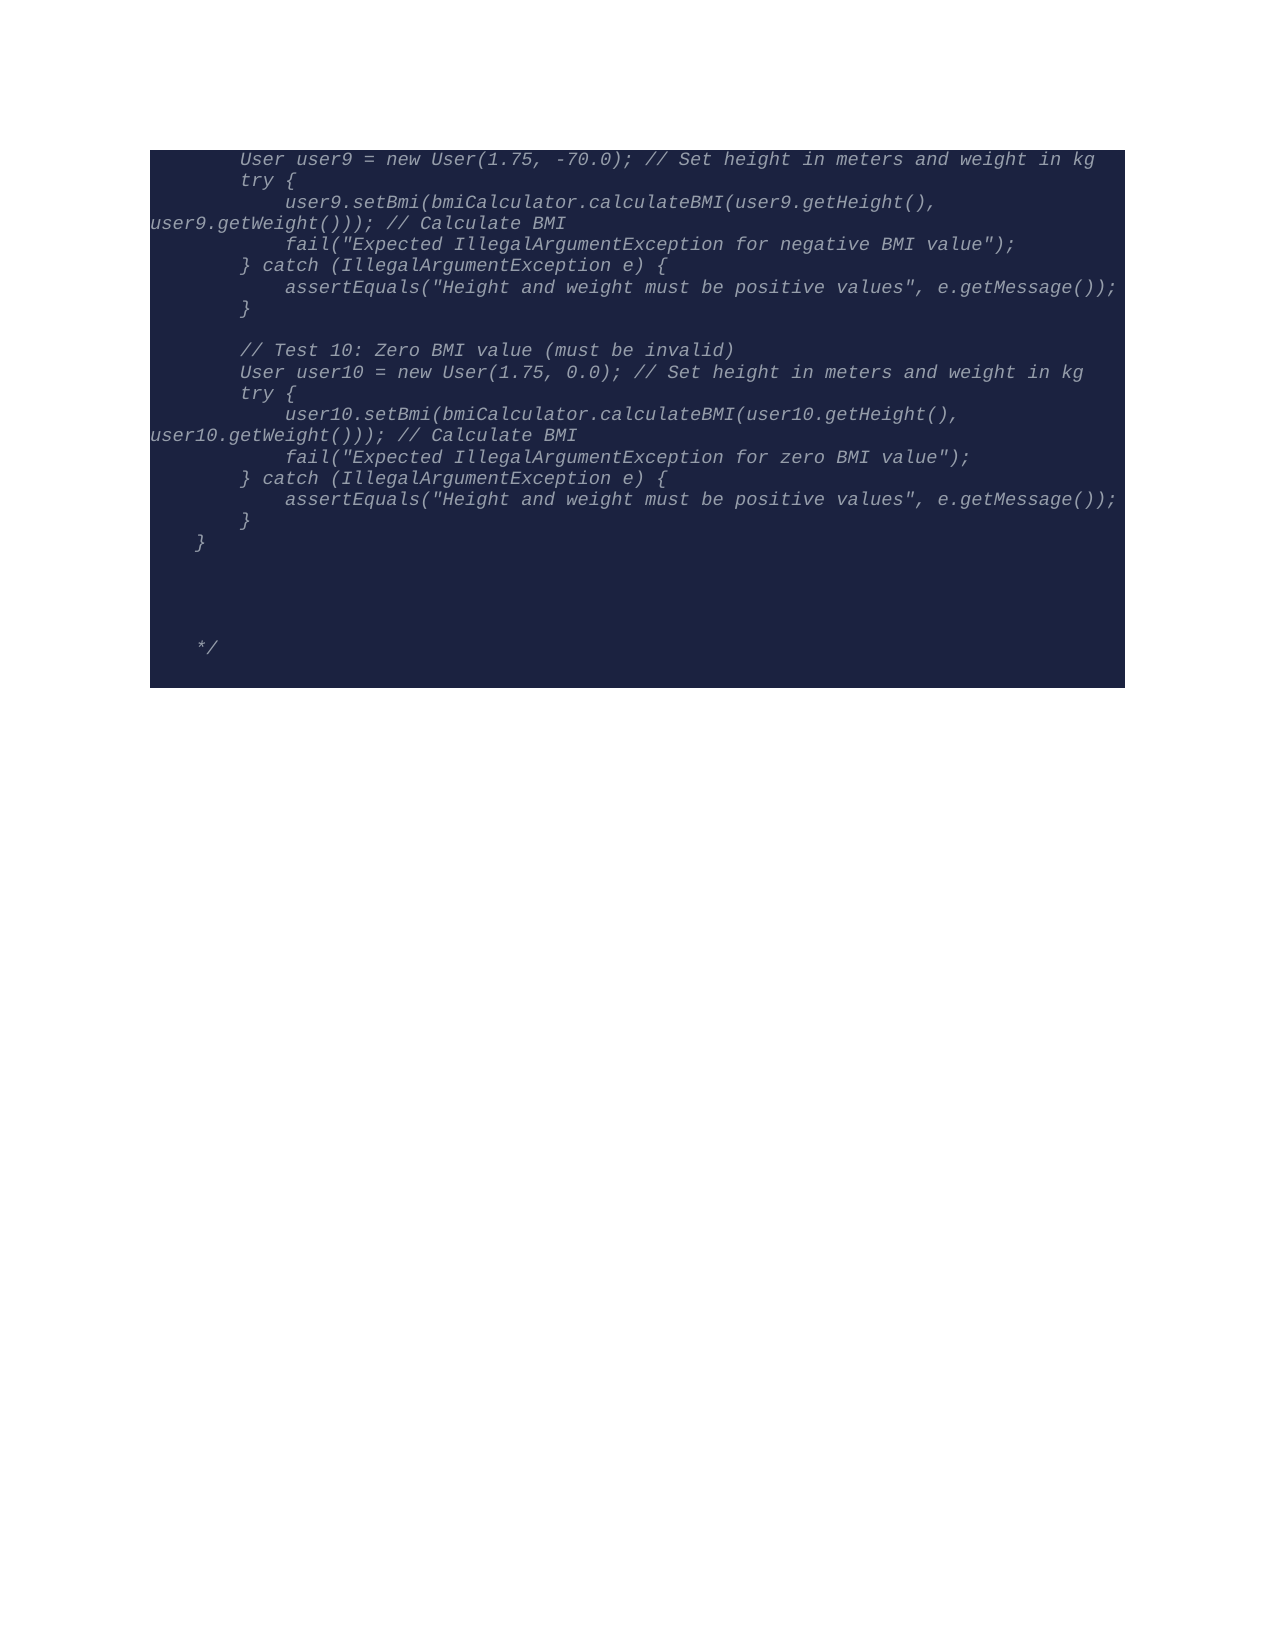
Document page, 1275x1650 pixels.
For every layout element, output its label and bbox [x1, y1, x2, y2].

text [150, 150, 1125, 688]
